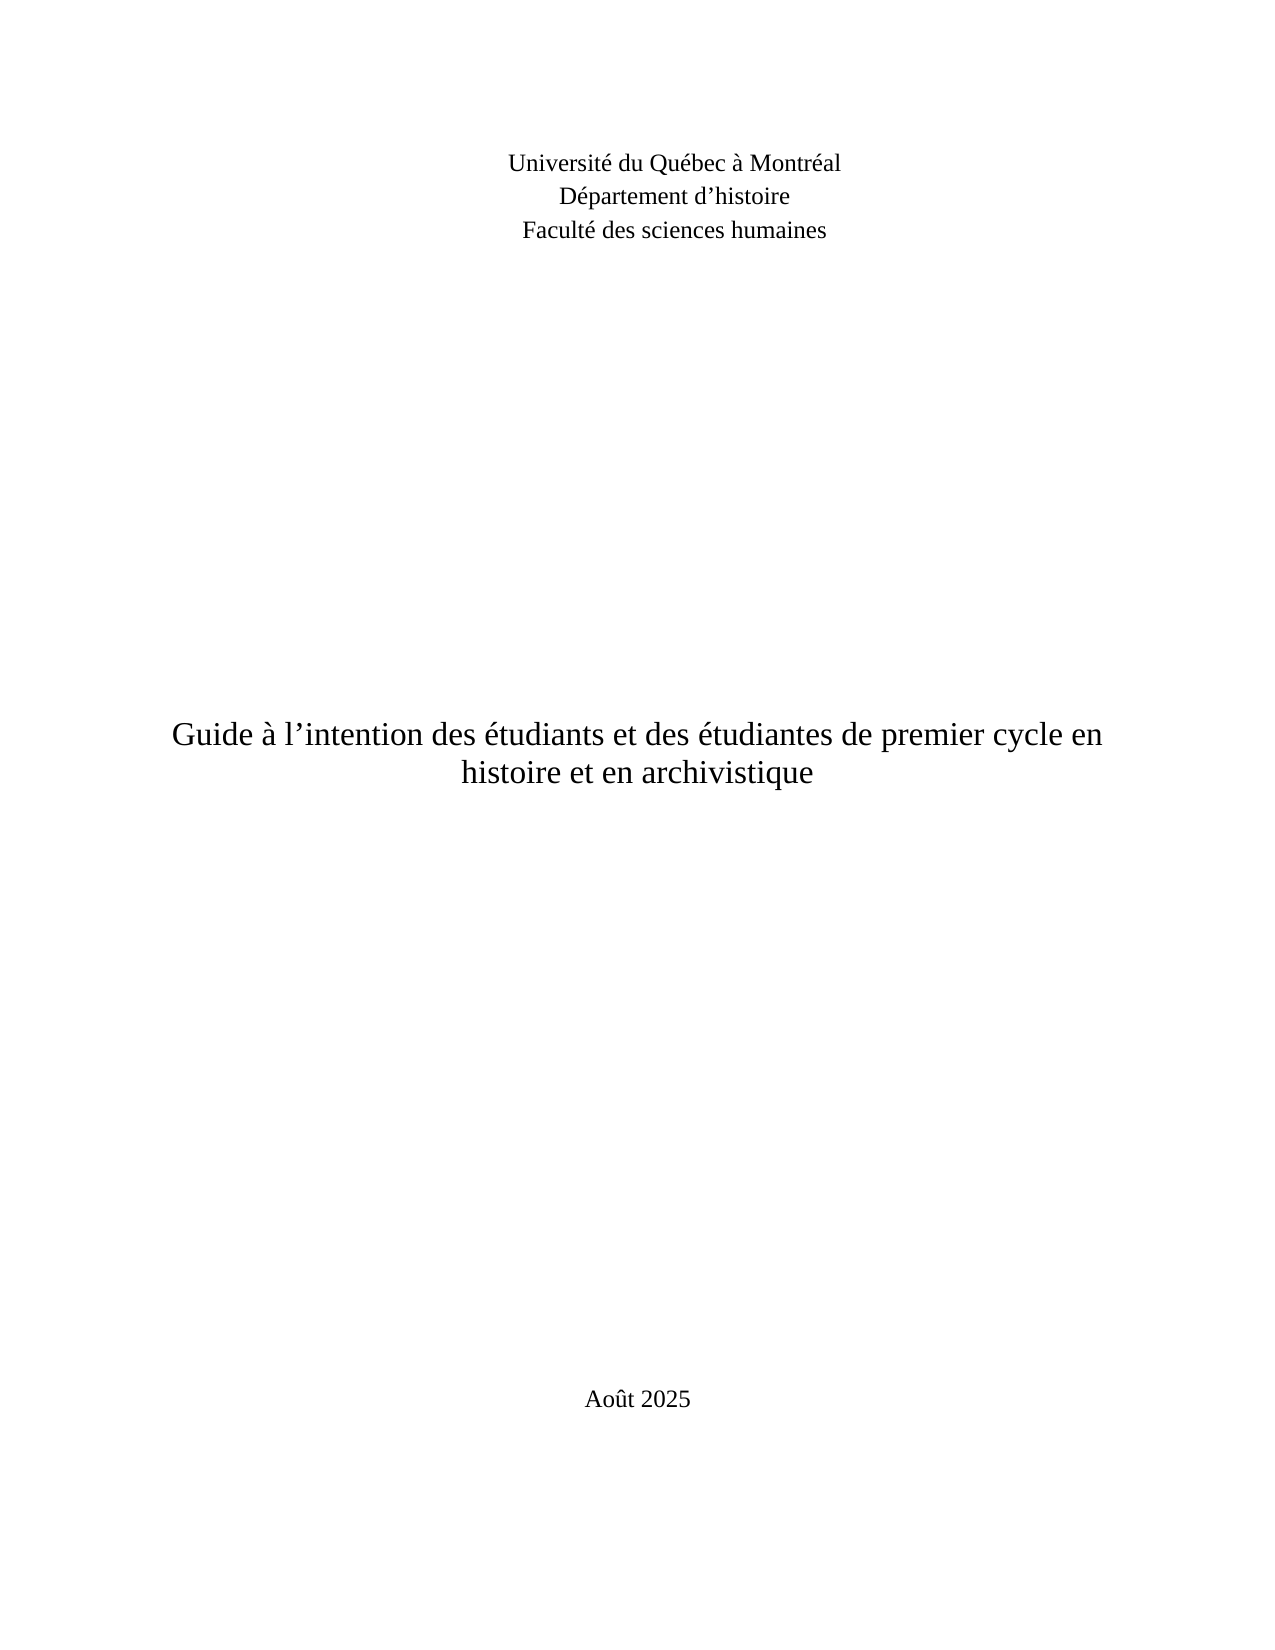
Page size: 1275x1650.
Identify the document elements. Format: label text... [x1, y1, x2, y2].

title Guide à l’intention des étudiants et des étudiantes de premier cycle en histoire et en archivistique [148, 714, 1127, 791]
text Faculté des sciences humaines [148, 215, 1127, 243]
text Université du Québec à Montréal [148, 148, 1127, 177]
text Août 2025 [148, 1384, 1127, 1413]
text Département d’histoire [148, 181, 1127, 210]
